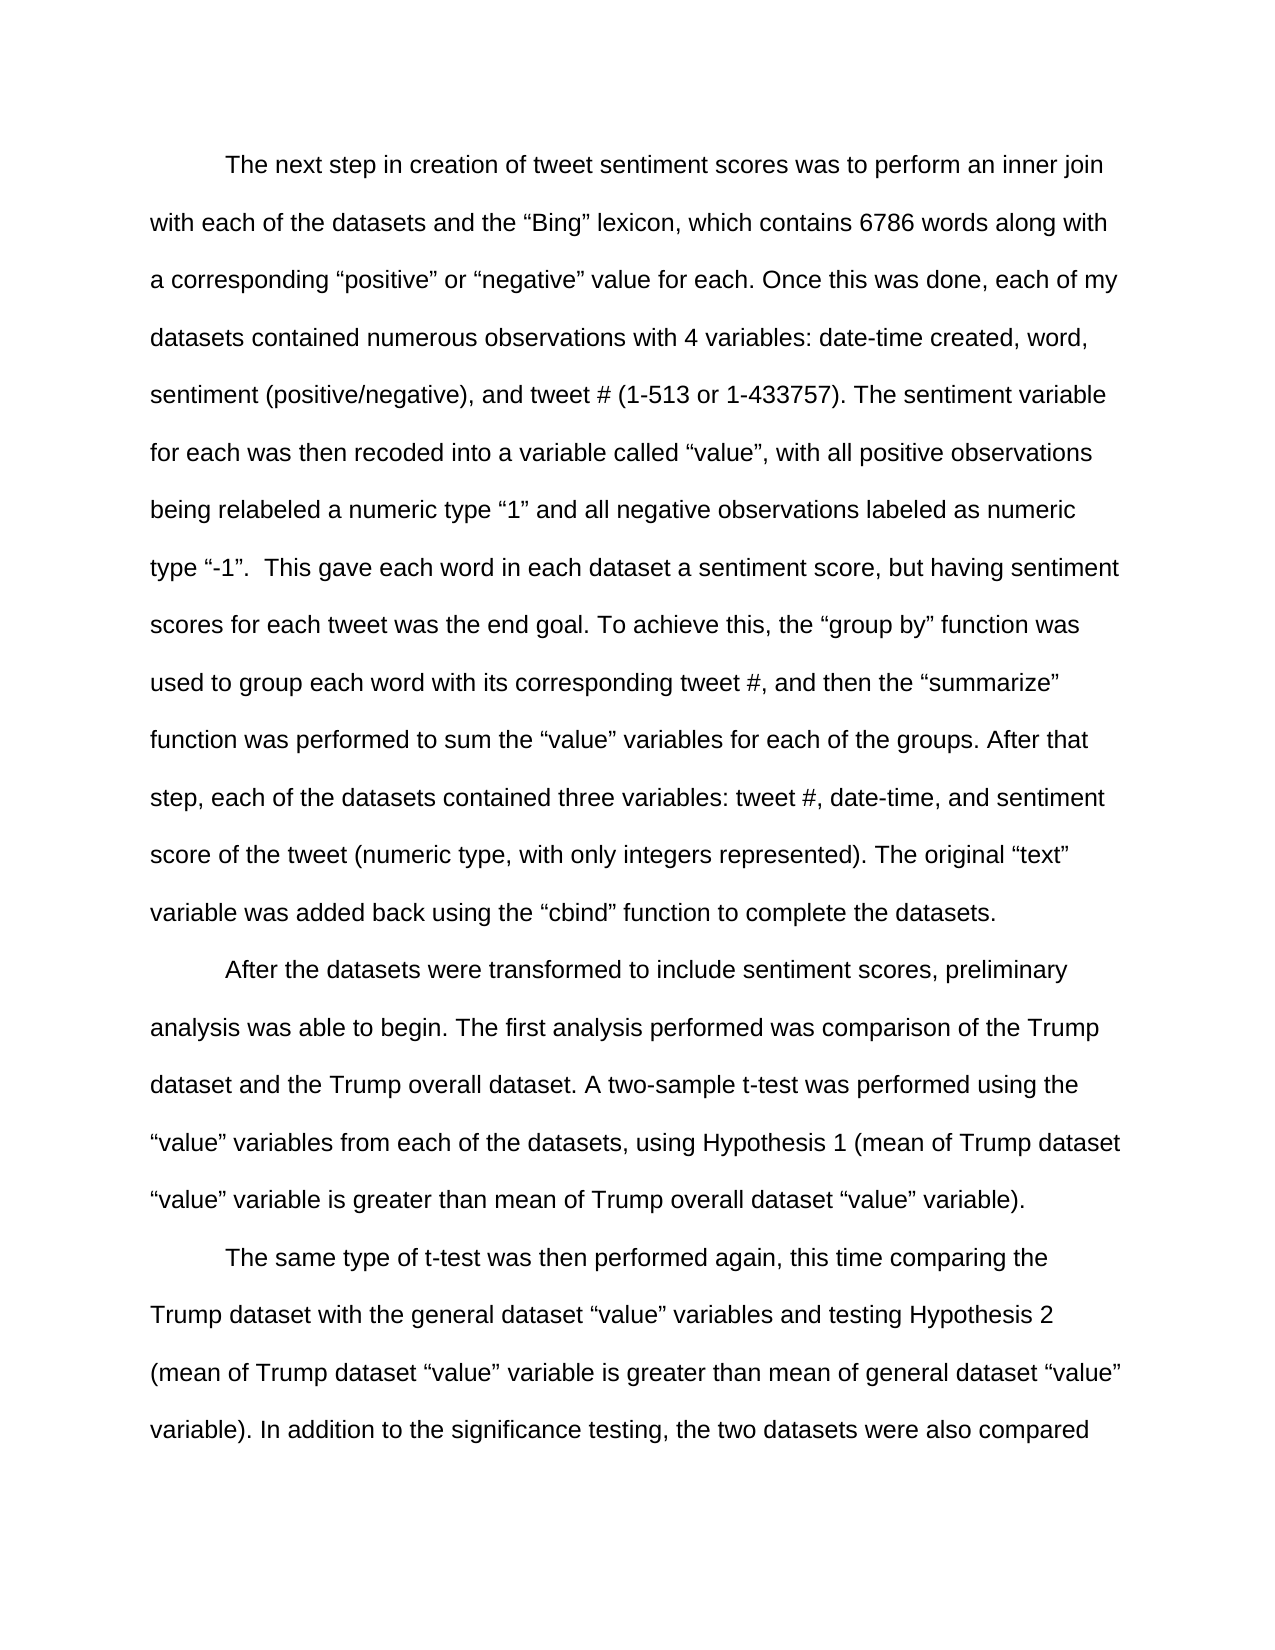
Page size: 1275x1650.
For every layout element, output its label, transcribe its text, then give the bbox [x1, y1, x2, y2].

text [150, 1242, 1125, 1444]
text After the datasets were transformed to include sentiment scores, preliminary analysis was able to begin. The first analysis performed was comparison of the Trump dataset and the Trump overall dataset. A two-sample t-test was performed using the “value” variables from each of the datasets, using Hypothesis 1 (mean of Trump dataset “value” variable is greater than mean of Trump overall dataset “value” variable). [150, 955, 1125, 1214]
text The next step in creation of tweet sentiment scores was to perform an inner join with each of the datasets and the “Bing” lexicon, which contains 6786 words along with a corresponding “positive” or “negative” value for each. Once this was done, each of my datasets contained numerous observations with 4 variables: date-time created, word, sentiment (positive/negative), and tweet # (1-513 or 1-433757). The sentiment variable for each was then recoded into a variable called “value”, with all positive observations being relabeled a numeric type “1” and all negative observations labeled as numeric type “-1”. This gave each word in each dataset a sentiment score, but having sentiment scores for each tweet was the end goal. To achieve this, the “group by” function was used to group each word with its corresponding tweet #, and then the “summarize” function was performed to sum the “value” variables for each of the groups. After that step, each of the datasets contained three variables: tweet #, date-time, and sentiment score of the tweet (numeric type, with only integers represented). The original “text” variable was added back using the “cbind” function to complete the datasets. [150, 150, 1125, 926]
